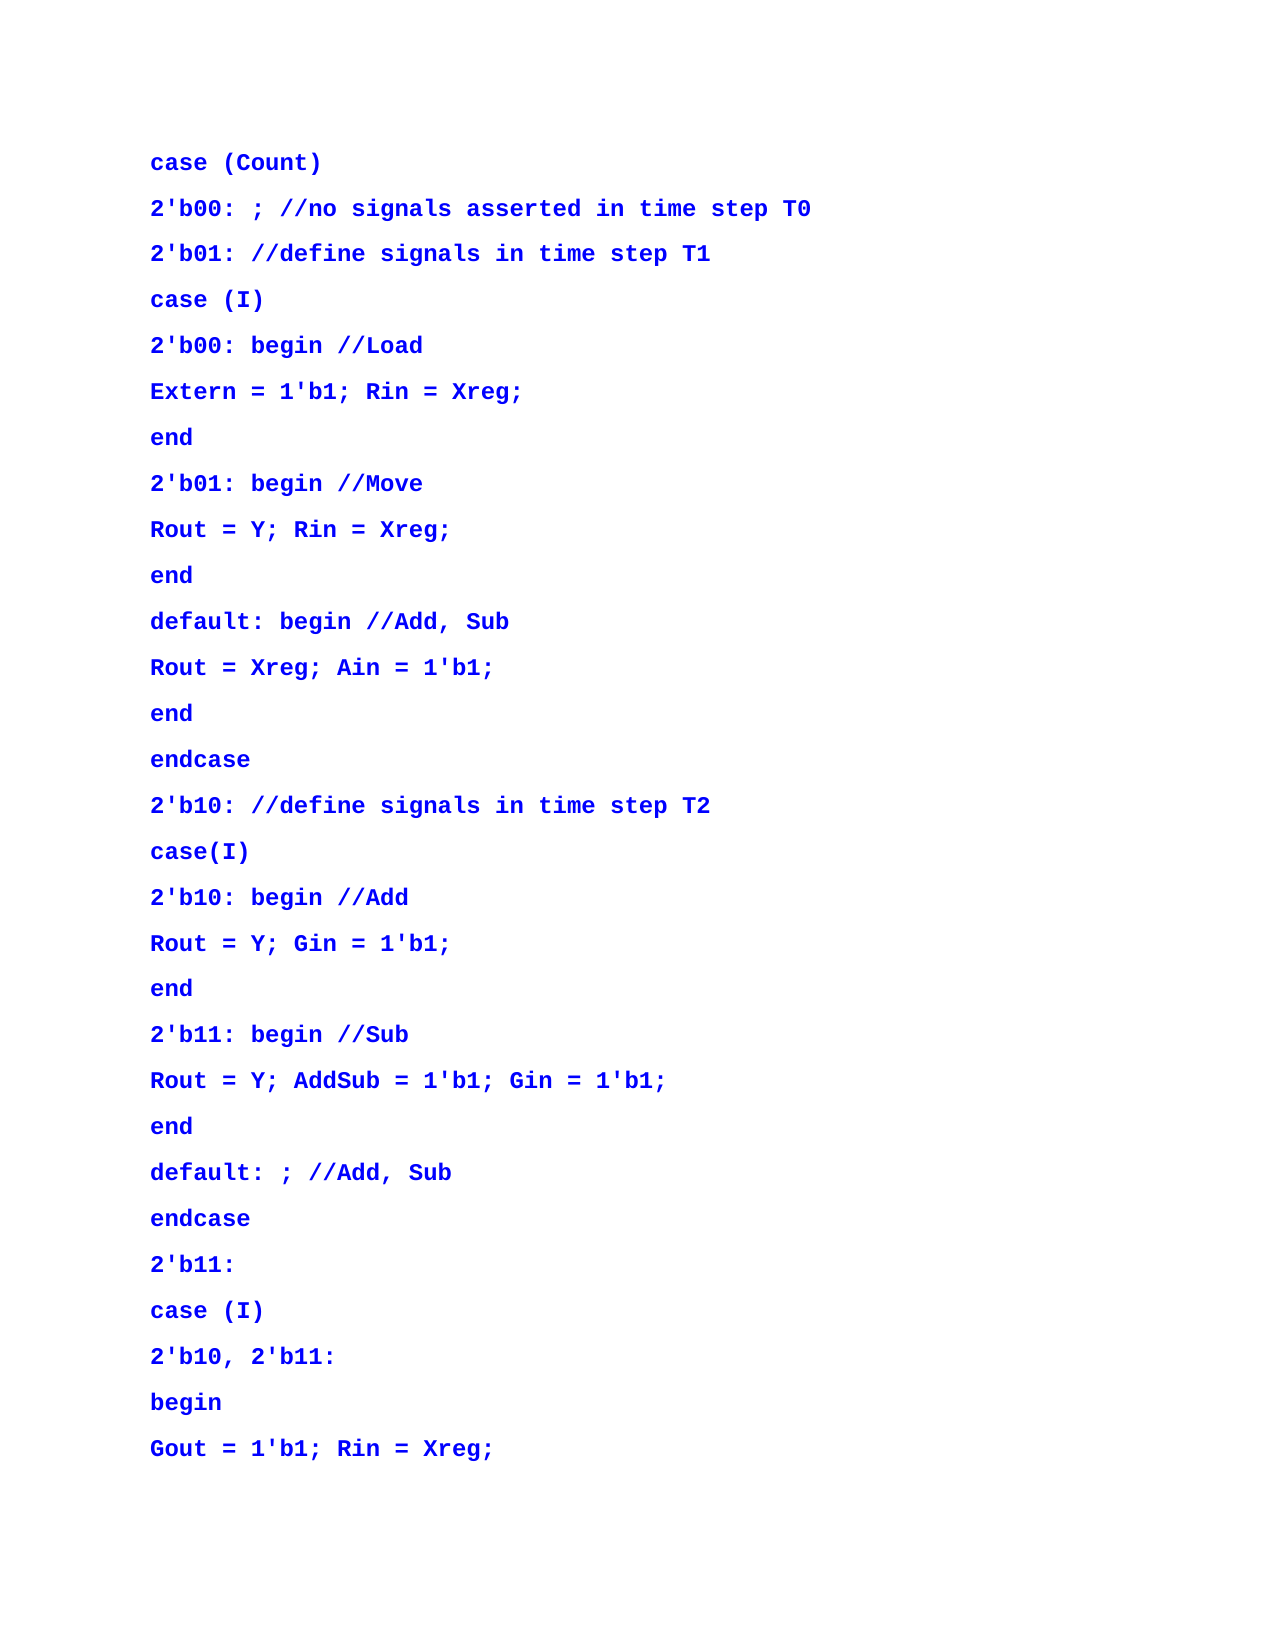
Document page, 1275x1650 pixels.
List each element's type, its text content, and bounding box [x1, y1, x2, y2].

text default: ; //Add, Sub [150, 1161, 1125, 1188]
text end [150, 701, 1125, 728]
text 2'b01: //define signals in time step T1 [150, 242, 1125, 269]
text begin [150, 1390, 1125, 1417]
text Rout = Xreg; Ain = 1'b1; [150, 655, 1125, 682]
text endcase [150, 747, 1125, 774]
text case (Count) [150, 150, 1125, 177]
text 2'b00: ; //no signals asserted in time step T0 [150, 196, 1125, 223]
text end [150, 426, 1125, 453]
text 2'b11: [150, 1252, 1125, 1280]
text 2'b00: begin //Load [150, 334, 1125, 361]
text end [150, 563, 1125, 591]
text case (I) [150, 1298, 1125, 1326]
text Rout = Y; Gin = 1'b1; [150, 931, 1125, 958]
text Gout = 1'b1; Rin = Xreg; [150, 1436, 1125, 1463]
text case(I) [150, 839, 1125, 866]
text case (I) [150, 288, 1125, 315]
text Rout = Y; Rin = Xreg; [150, 517, 1125, 545]
text 2'b10, 2'b11: [150, 1344, 1125, 1372]
text endcase [150, 1207, 1125, 1234]
text 2'b01: begin //Move [150, 472, 1125, 499]
text 2'b10: begin //Add [150, 885, 1125, 912]
text Extern = 1'b1; Rin = Xreg; [150, 380, 1125, 407]
text end [150, 977, 1125, 1004]
text default: begin //Add, Sub [150, 609, 1125, 637]
text Rout = Y; AddSub = 1'b1; Gin = 1'b1; [150, 1069, 1125, 1096]
text end [150, 1115, 1125, 1142]
text 2'b10: //define signals in time step T2 [150, 793, 1125, 820]
text 2'b11: begin //Sub [150, 1023, 1125, 1050]
